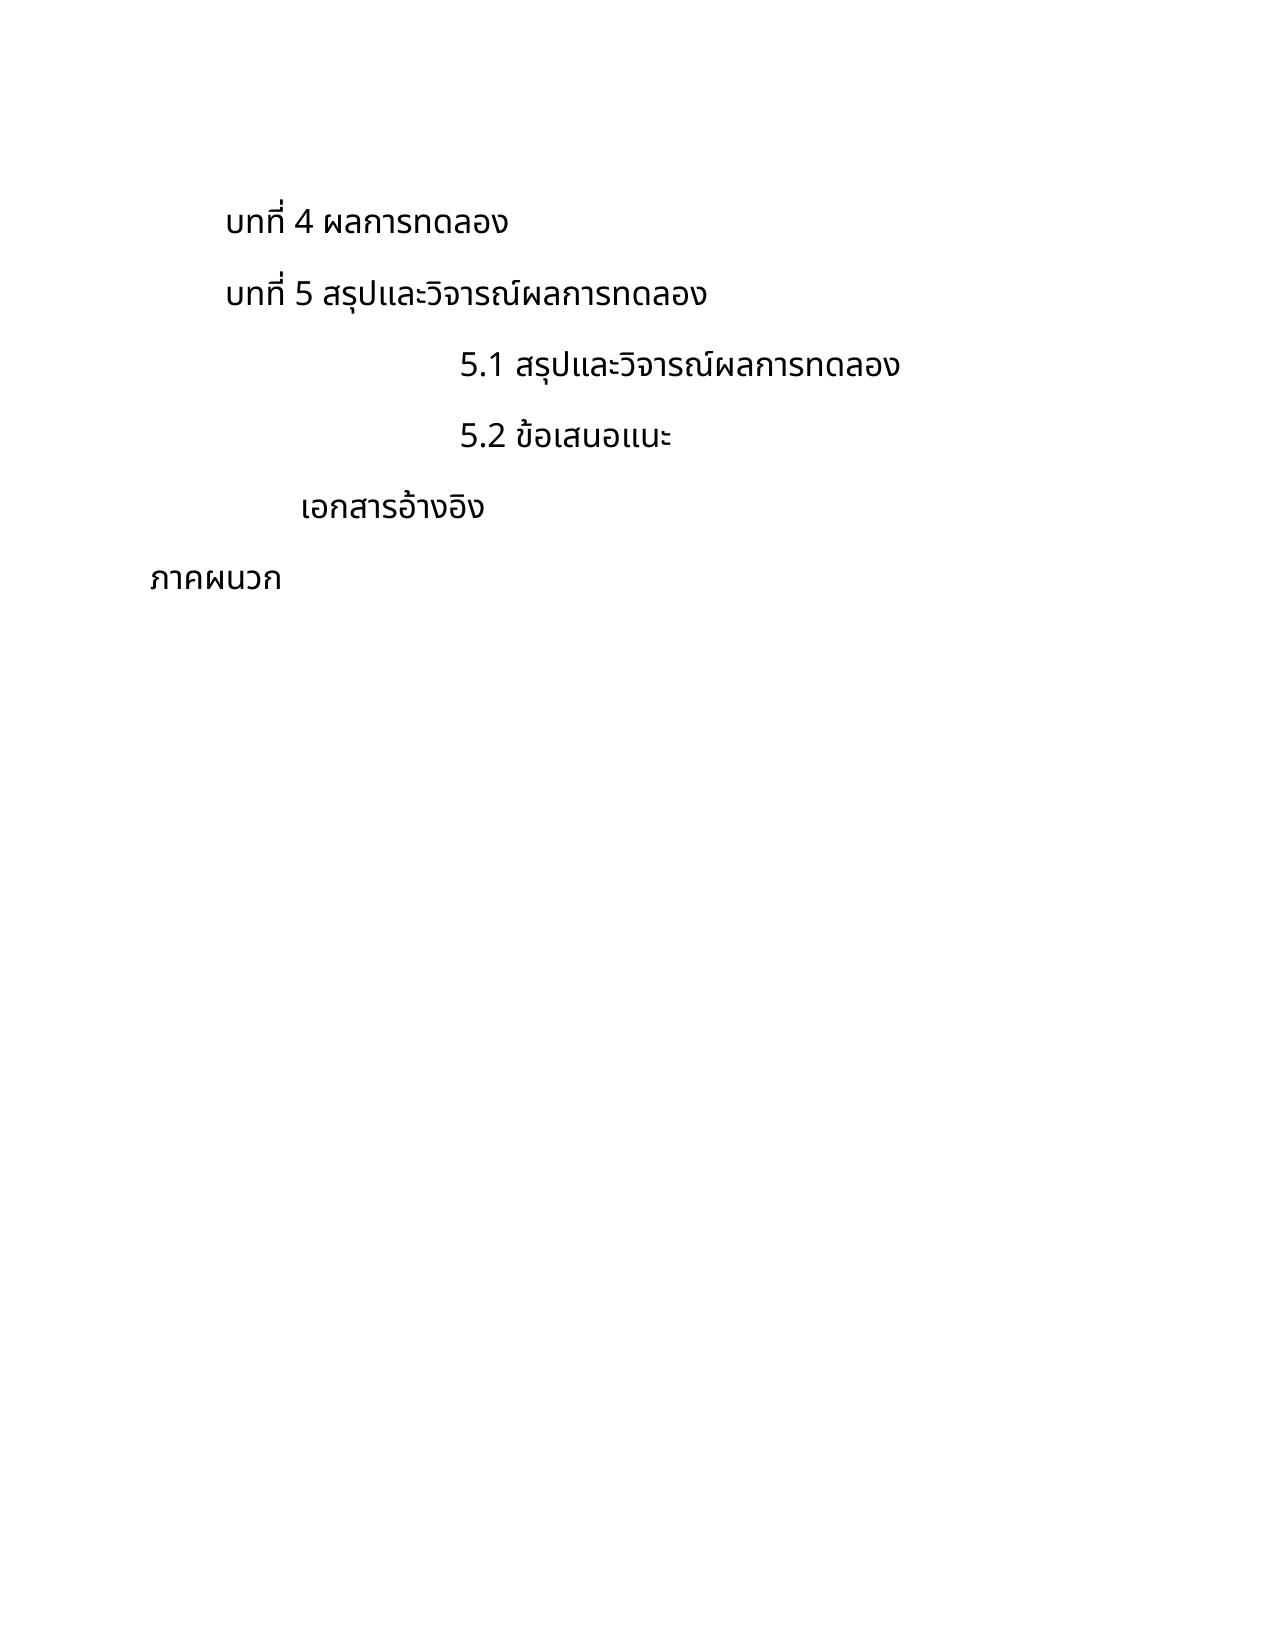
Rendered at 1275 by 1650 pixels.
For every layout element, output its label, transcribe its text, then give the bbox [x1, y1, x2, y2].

text เอกสารอ้างอิง [150, 483, 1125, 534]
text บทที่ 4 ผลการทดลอง [150, 198, 1125, 249]
text 5.2 ข้อเสนอแนะ [150, 412, 1125, 463]
text 5.1 สรุปและวิจารณ์ผลการทดลอง [150, 341, 1125, 391]
text บทที่ 5 สรุปและวิจารณ์ผลการทดลอง [150, 269, 1125, 320]
text ภาคผนวก [150, 554, 1125, 605]
